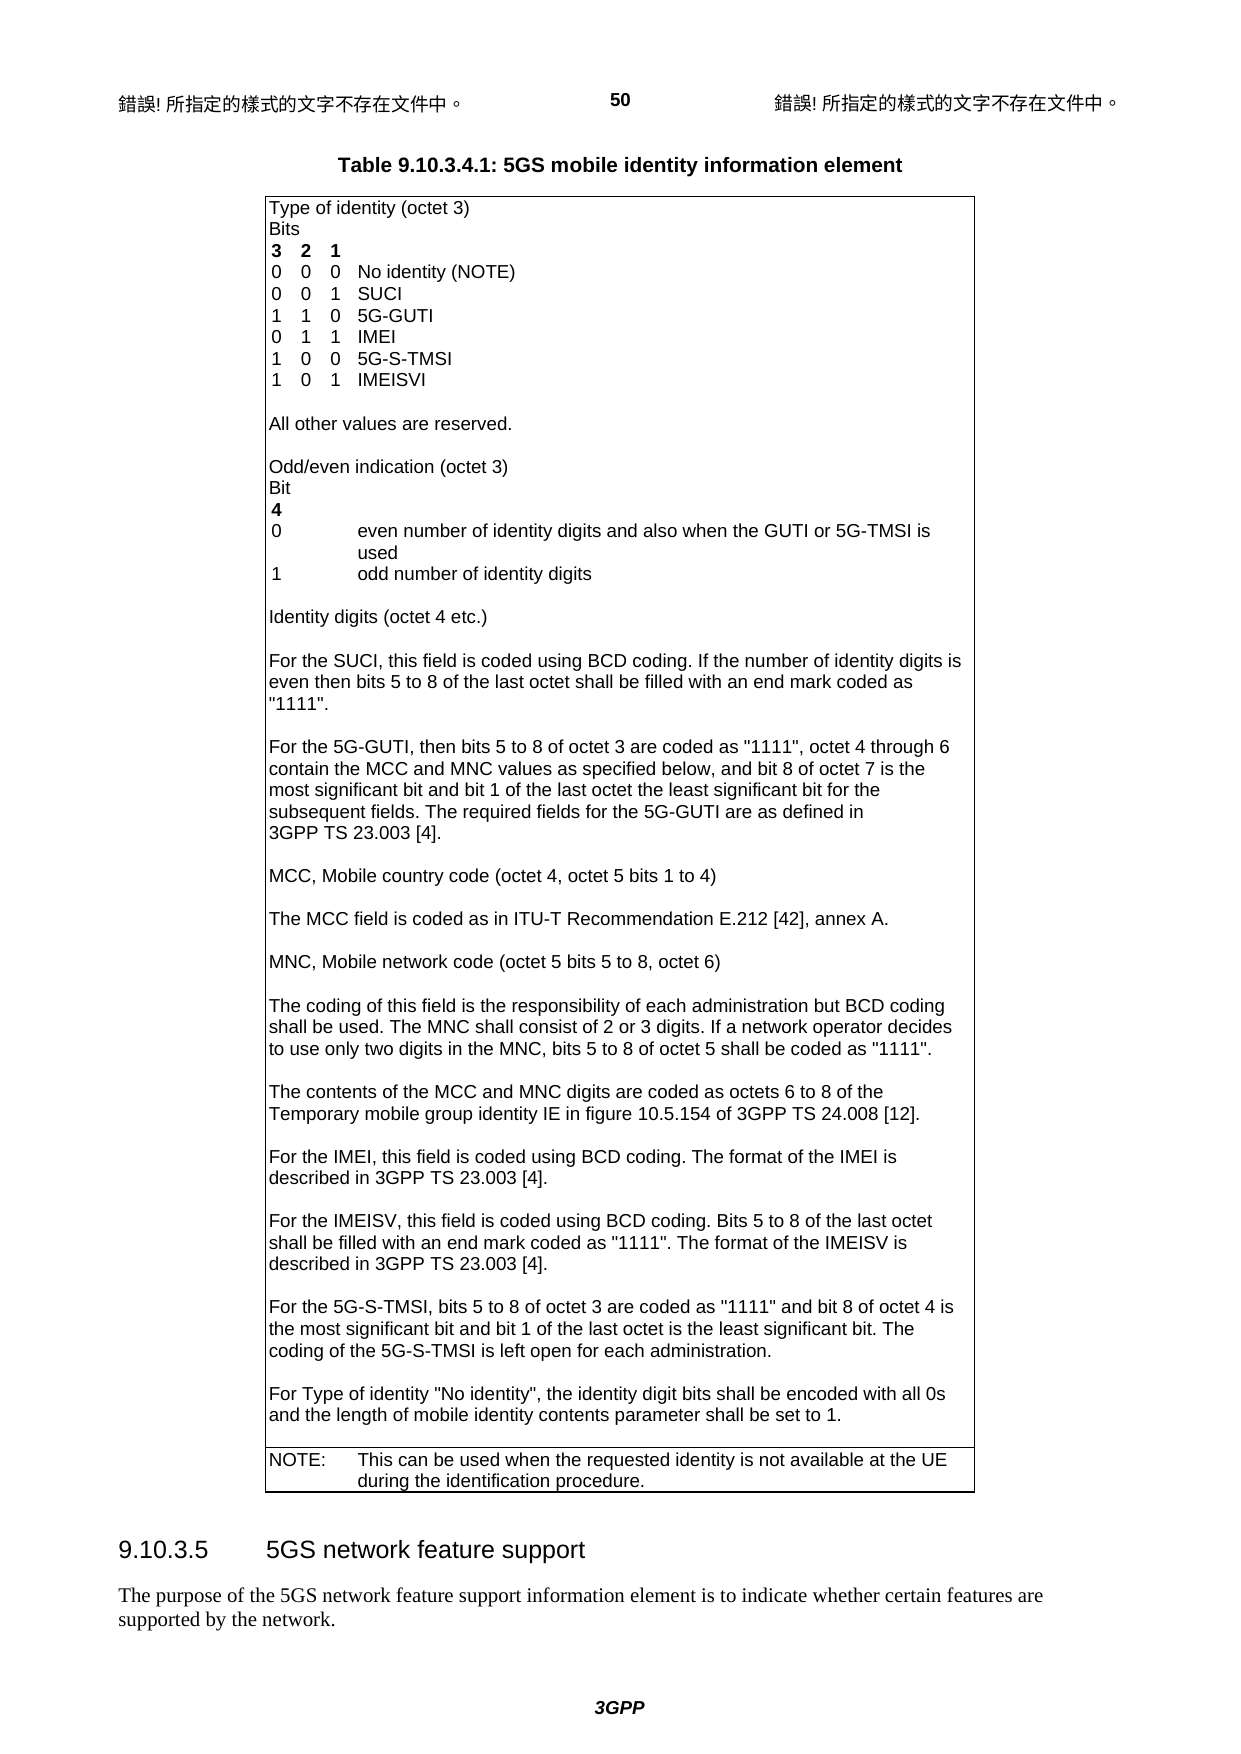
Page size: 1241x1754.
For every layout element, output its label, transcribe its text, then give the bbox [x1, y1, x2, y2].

text The purpose of the 5GS network feature support information element is to indicate whether certain features are supported by the network. [118, 1583, 1122, 1631]
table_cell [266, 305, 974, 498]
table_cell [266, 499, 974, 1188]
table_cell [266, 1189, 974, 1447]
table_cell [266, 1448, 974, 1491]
subtitle 9.10.3.5 5GS network feature support [118, 1535, 1122, 1564]
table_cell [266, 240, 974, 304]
text Table 9.10.3.4.1: 5GS mobile identity information element [118, 153, 1122, 177]
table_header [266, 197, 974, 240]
